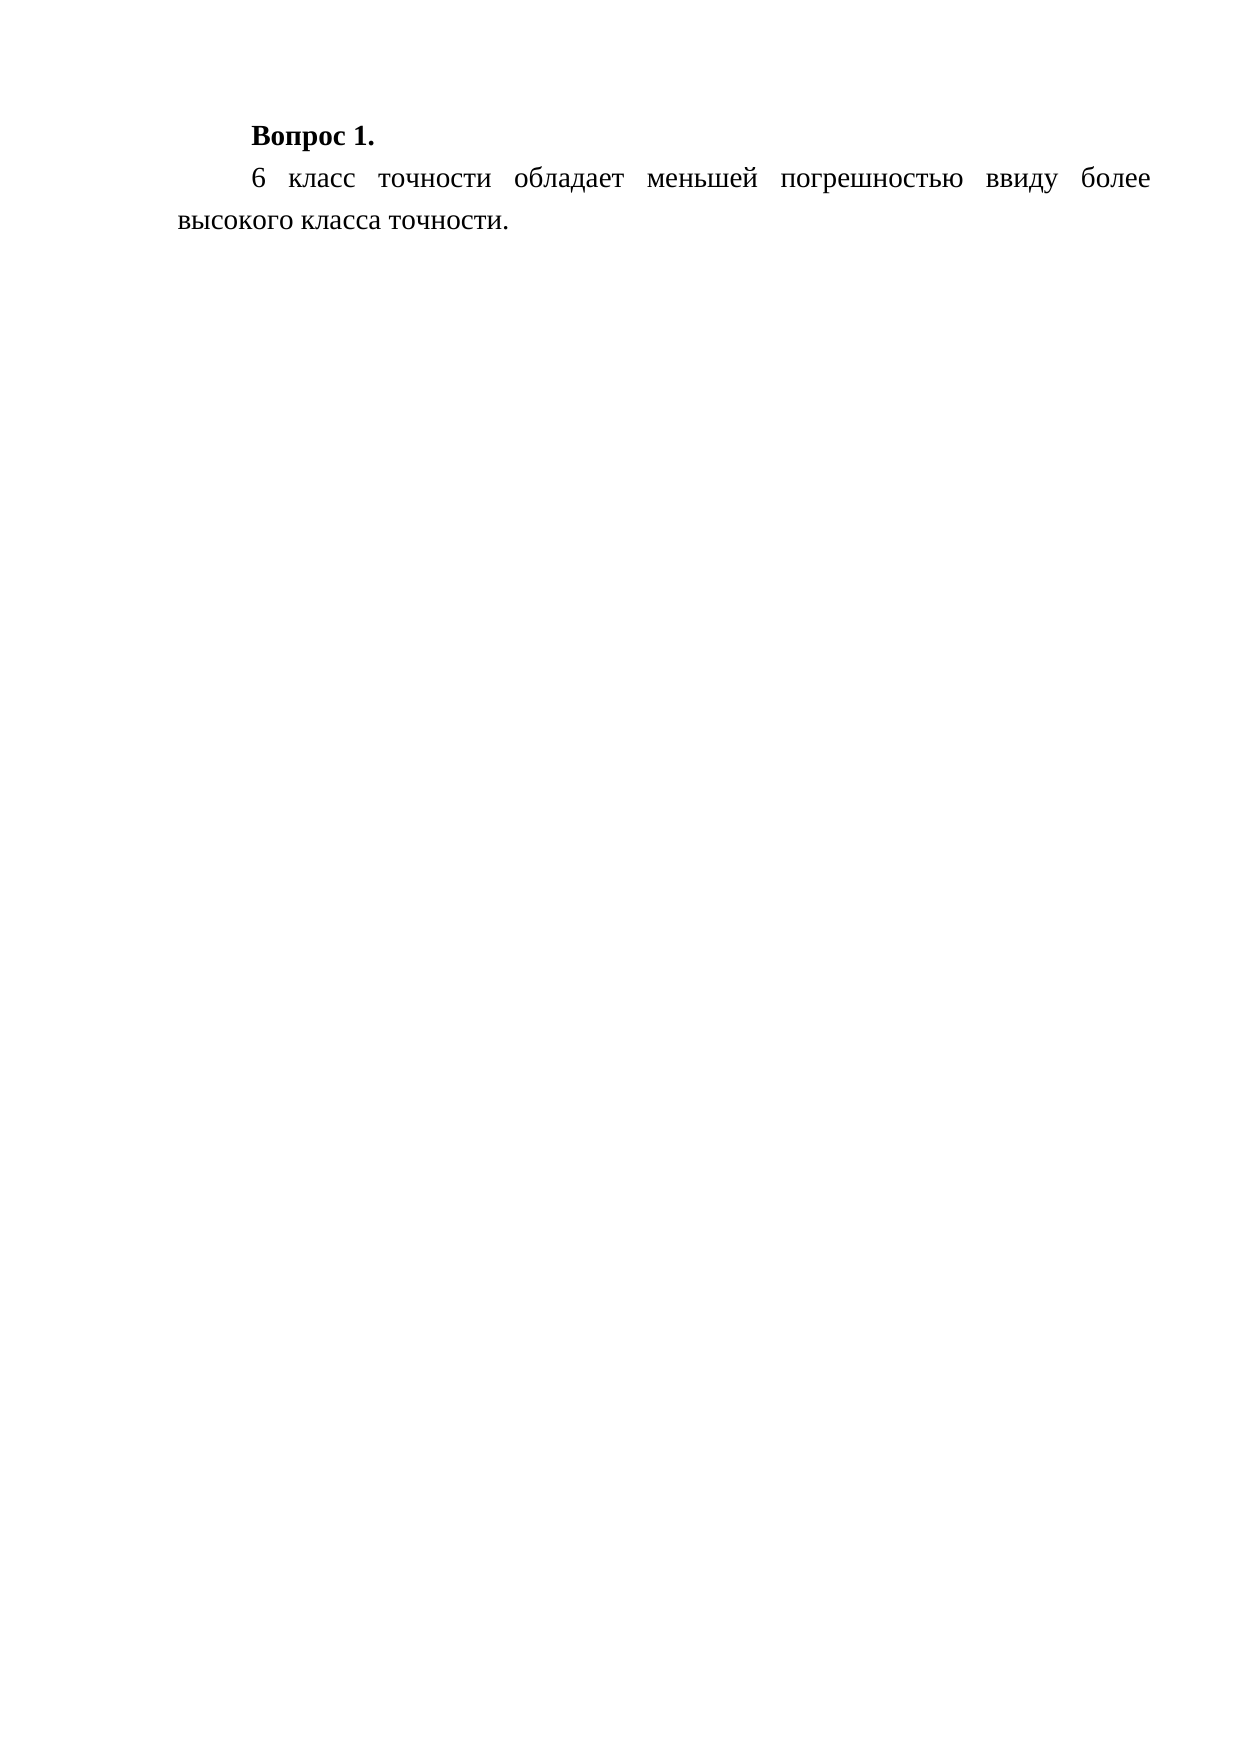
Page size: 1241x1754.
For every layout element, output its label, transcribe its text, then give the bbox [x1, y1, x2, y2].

text 6 класс точности обладает меньшей погрешностью ввиду более высокого класса точности. [177, 160, 1152, 235]
subtitle Вопрос 1. [177, 118, 1152, 152]
